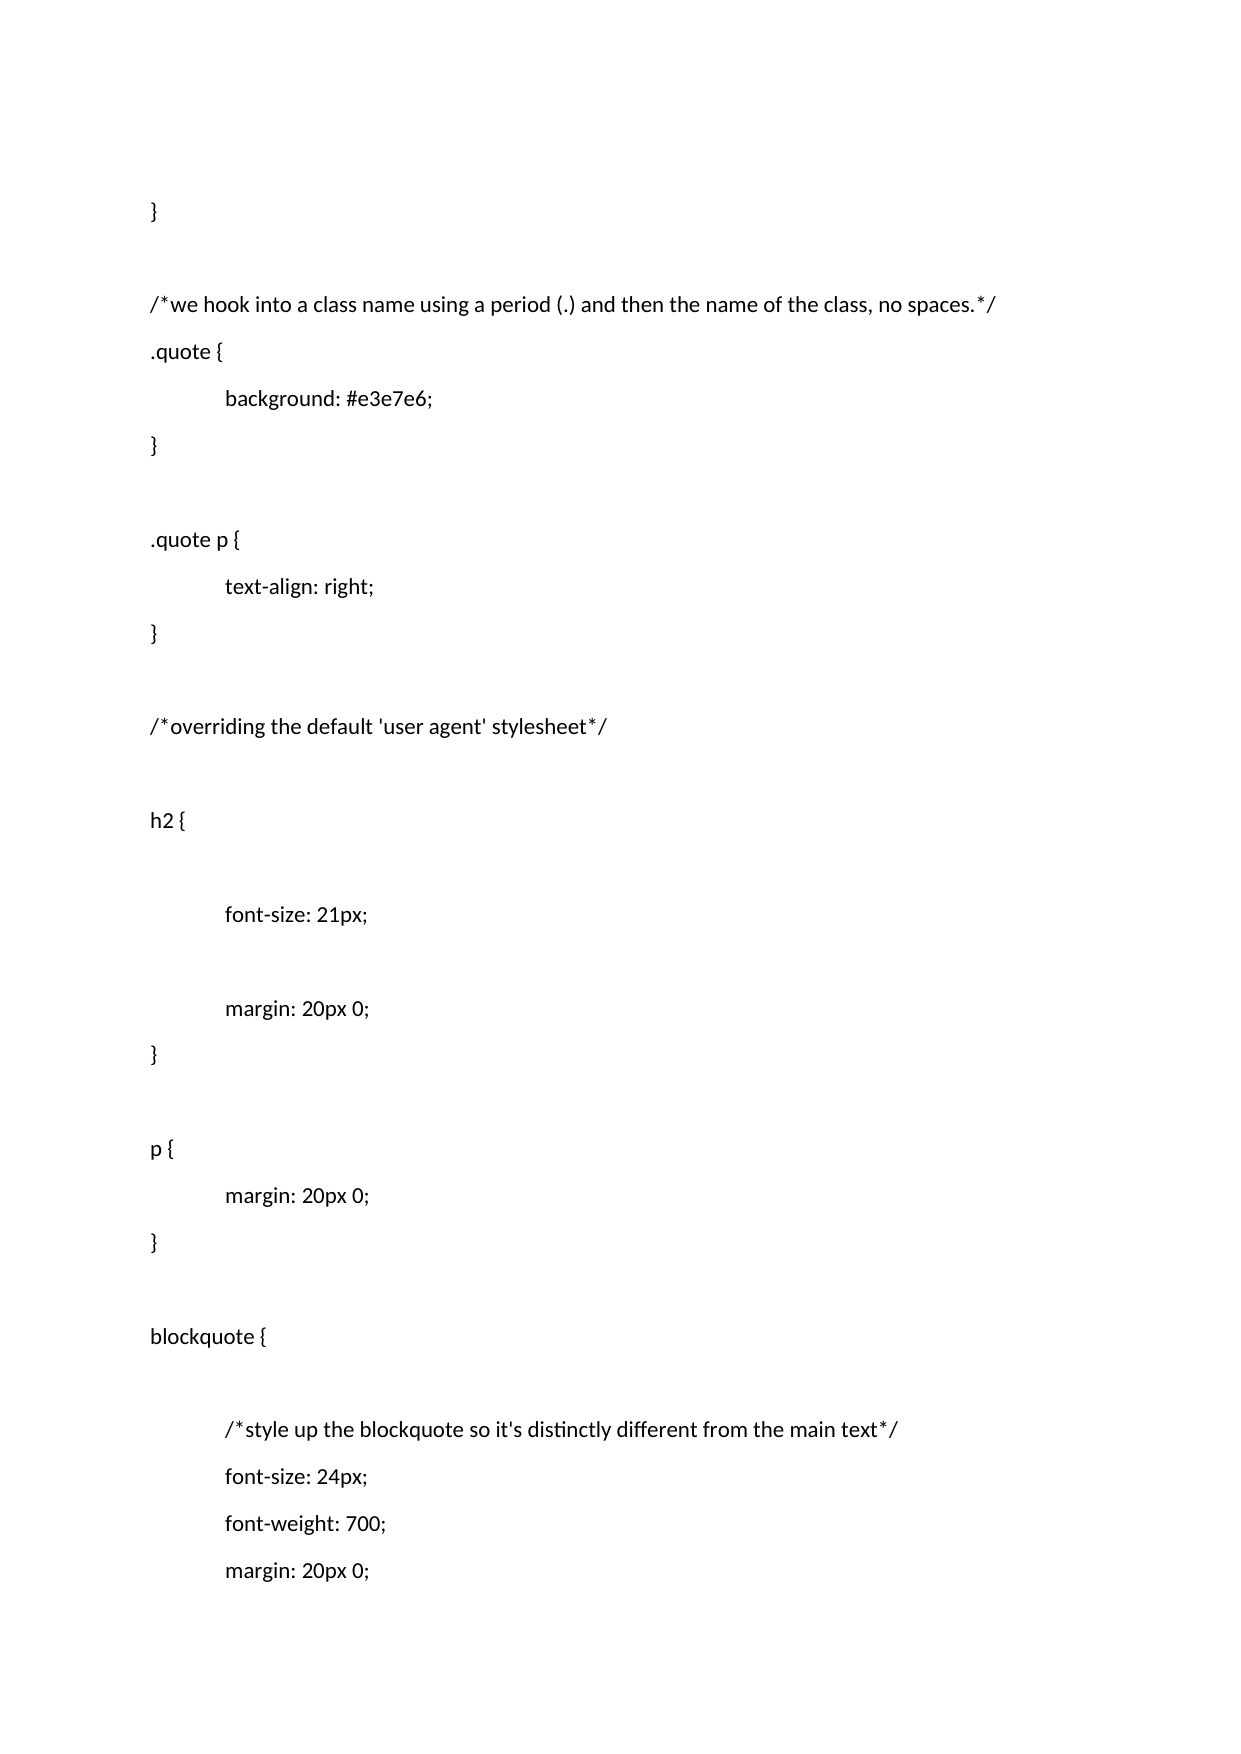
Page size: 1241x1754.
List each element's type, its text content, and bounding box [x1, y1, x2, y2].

text font-size: 21px; [150, 900, 1090, 928]
text margin: 20px 0; [150, 1556, 1090, 1584]
text text-align: right; [150, 572, 1090, 600]
text margin: 20px 0; [150, 994, 1090, 1022]
text font-size: 24px; [150, 1462, 1090, 1491]
text } [150, 1041, 1090, 1069]
text } [150, 431, 1090, 459]
text /*style up the blockquote so it's distinctly different from the main text*/ [150, 1416, 1090, 1444]
text } [150, 619, 1090, 647]
text blockquote { [150, 1322, 1090, 1350]
text p { [150, 1134, 1090, 1162]
text font-weight: 700; [150, 1509, 1090, 1537]
text margin: 20px 0; [150, 1181, 1090, 1209]
text } [150, 1228, 1090, 1256]
text .quote { [150, 337, 1090, 366]
text h2 { [150, 806, 1090, 834]
text .quote p { [150, 525, 1090, 553]
text background: #e3e7e6; [150, 384, 1090, 412]
text } [150, 197, 1090, 225]
text /*we hook into a class name using a period (.) and then the name of the class, no spaces.*/ [150, 291, 1090, 319]
text /*overriding the default 'user agent' stylesheet*/ [150, 712, 1090, 741]
